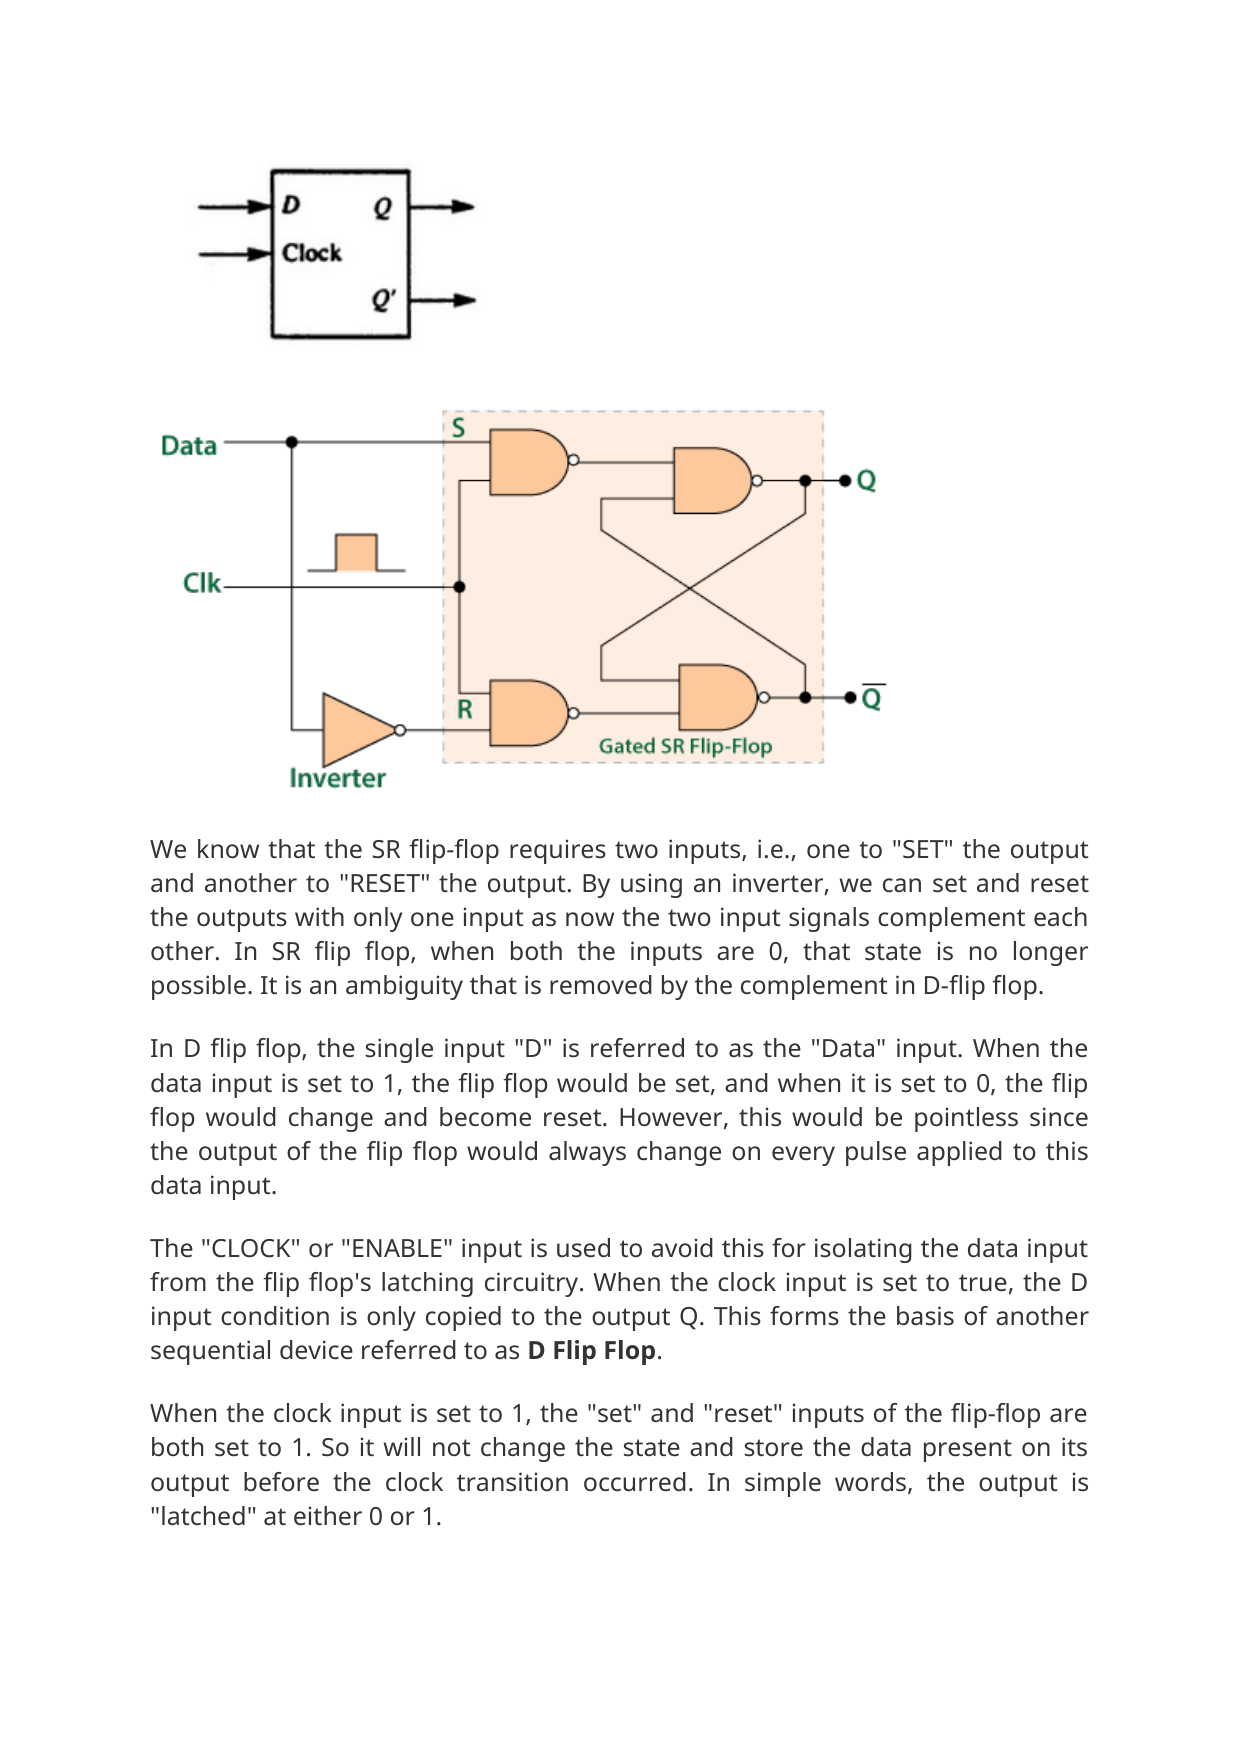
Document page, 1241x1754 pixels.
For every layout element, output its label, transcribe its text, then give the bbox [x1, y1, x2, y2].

picture [155, 386, 902, 803]
text In D flip flop, the single input "D" is referred to as the "Data" input. When the data input is set to 1, the flip flop would be set, and when it is set to 0, the flip flop would change and become reset. However, this would be pointless since the output of the flip flop would always change on every pulse applied to this data input. [150, 1031, 1090, 1201]
picture [155, 150, 513, 372]
text We know that the SR flip-flop requires two inputs, i.e., one to "SET" the output and another to "RESET" the output. By using an inverter, we can set and reset the outputs with only one input as now the two input signals complement each other. In SR flip flop, when both the inputs are 0, that state is no longer possible. It is an ambiguity that is removed by the complement in D-flip flop. [150, 832, 1090, 1002]
text When the clock input is set to 1, the "set" and "reset" inputs of the flip-flop are both set to 1. So it will not change the state and store the data present on its output before the clock transition occurred. In simple words, the output is "latched" at either 0 or 1. [150, 1396, 1090, 1532]
text The "CLOCK" or "ENABLE" input is used to avoid this for isolating the data input from the flip flop's latching circuitry. When the clock input is set to true, the D input condition is only copied to the output Q. This forms the basis of another sequential device referred to as D Flip Flop. [150, 1231, 1090, 1367]
